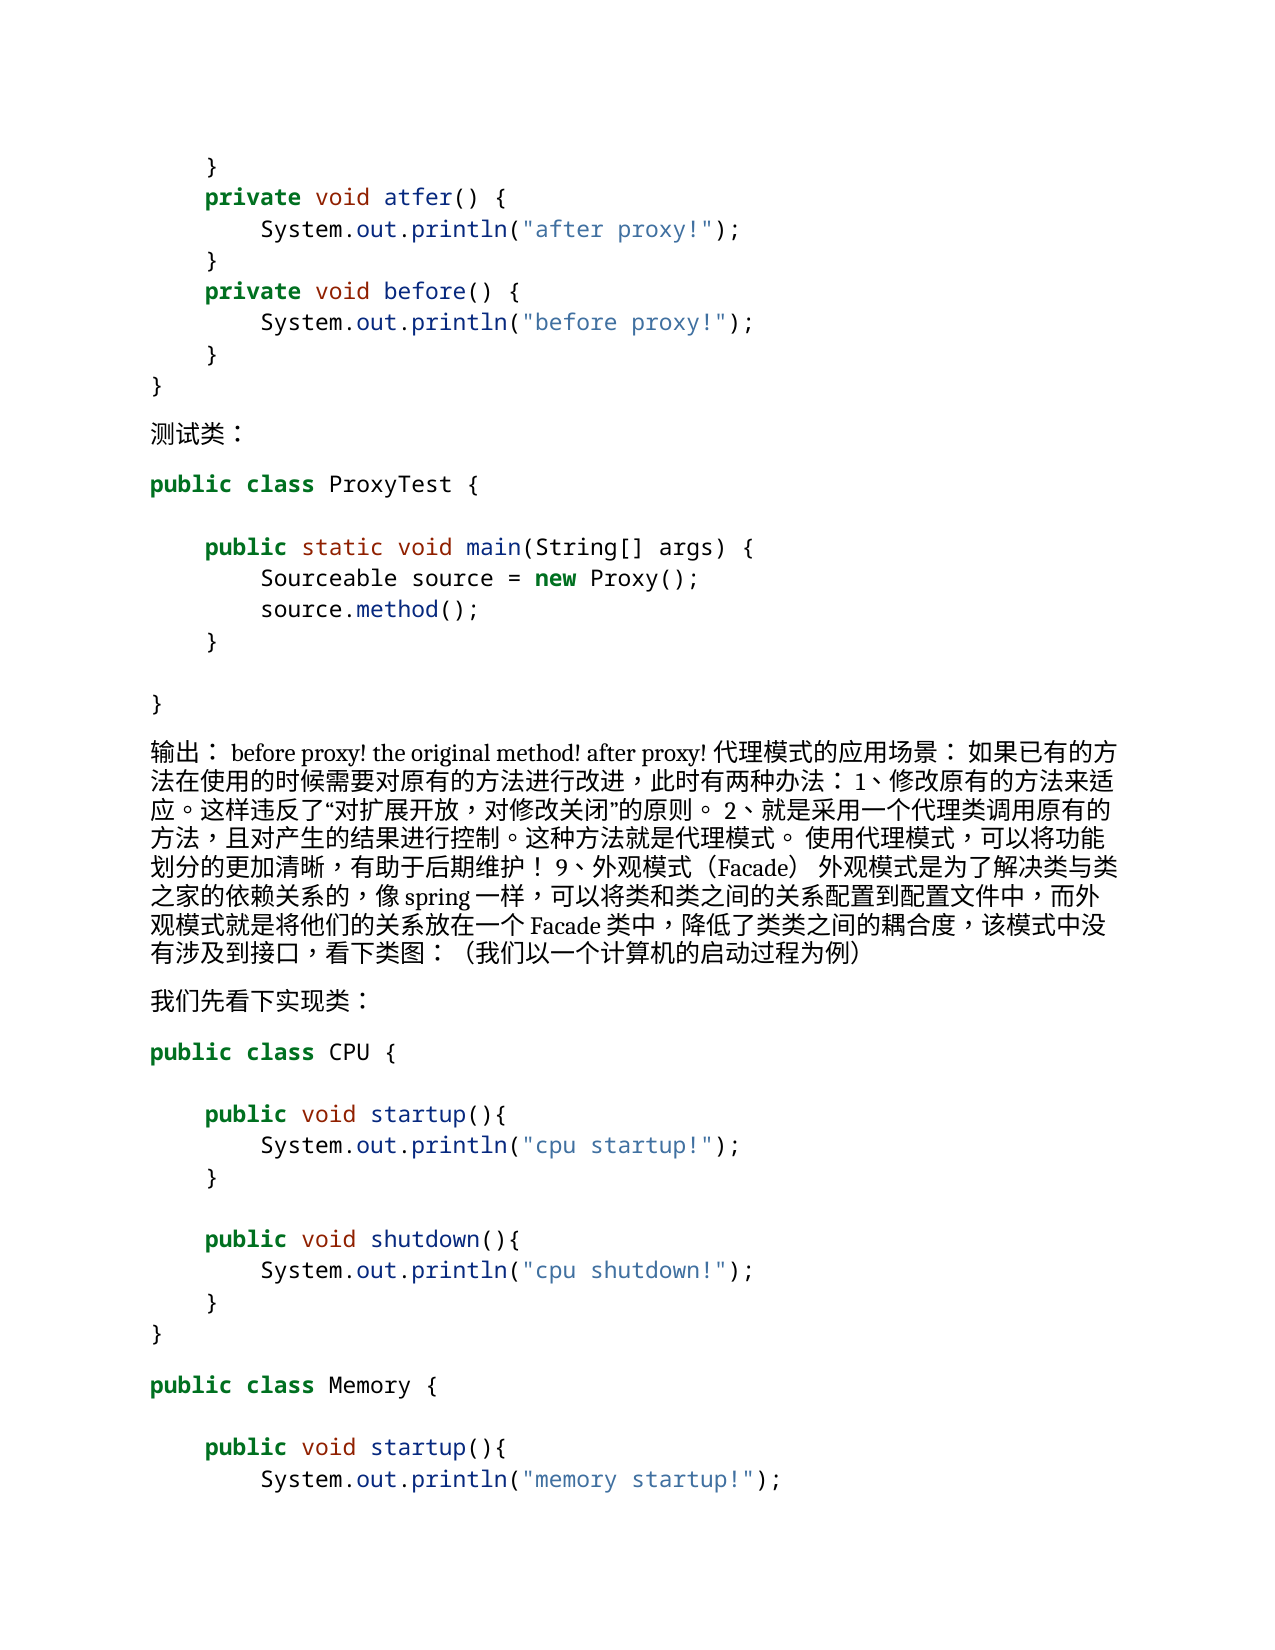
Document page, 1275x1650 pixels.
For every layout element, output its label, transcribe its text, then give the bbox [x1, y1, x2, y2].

text 我们先看下实现类： [150, 988, 1125, 1017]
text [150, 150, 1125, 400]
text 输出： before proxy! the original method! after proxy! 代理模式的应用场景： 如果已有的方法在使用的时候需要对原有的方法进行改进，此时有两种办法： 1、修改原有的方法来适应。这样违反了“对扩展开放，对修改关闭”的原则。 2、就是采用一个代理类调用原有的方法，且对产生的结果进行控制。这种方法就是代理模式。 使用代理模式，可以将功能划分的更加清晰，有助于后期维护！ 9、外观模式（Facade） 外观模式是为了解决类与类之家的依赖关系的，像spring一样，可以将类和类之间的关系配置到配置文件中，而外观模式就是将他们的关系放在一个Facade类中，降低了类类之间的耦合度，该模式中没有涉及到接口，看下类图：（我们以一个计算机的启动过程为例） [150, 739, 1125, 969]
text 测试类： [150, 421, 1125, 449]
text public class CPU { public void startup(){ System.out.println("cpu startup!"); } public void shutdown(){ System.out.println("cpu shutdown!"); } } [150, 1035, 1125, 1348]
text public class ProxyTest { public static void main(String[] args) { Sourceable source = new Proxy(); source.method(); } } [150, 468, 1125, 718]
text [150, 1369, 1125, 1494]
